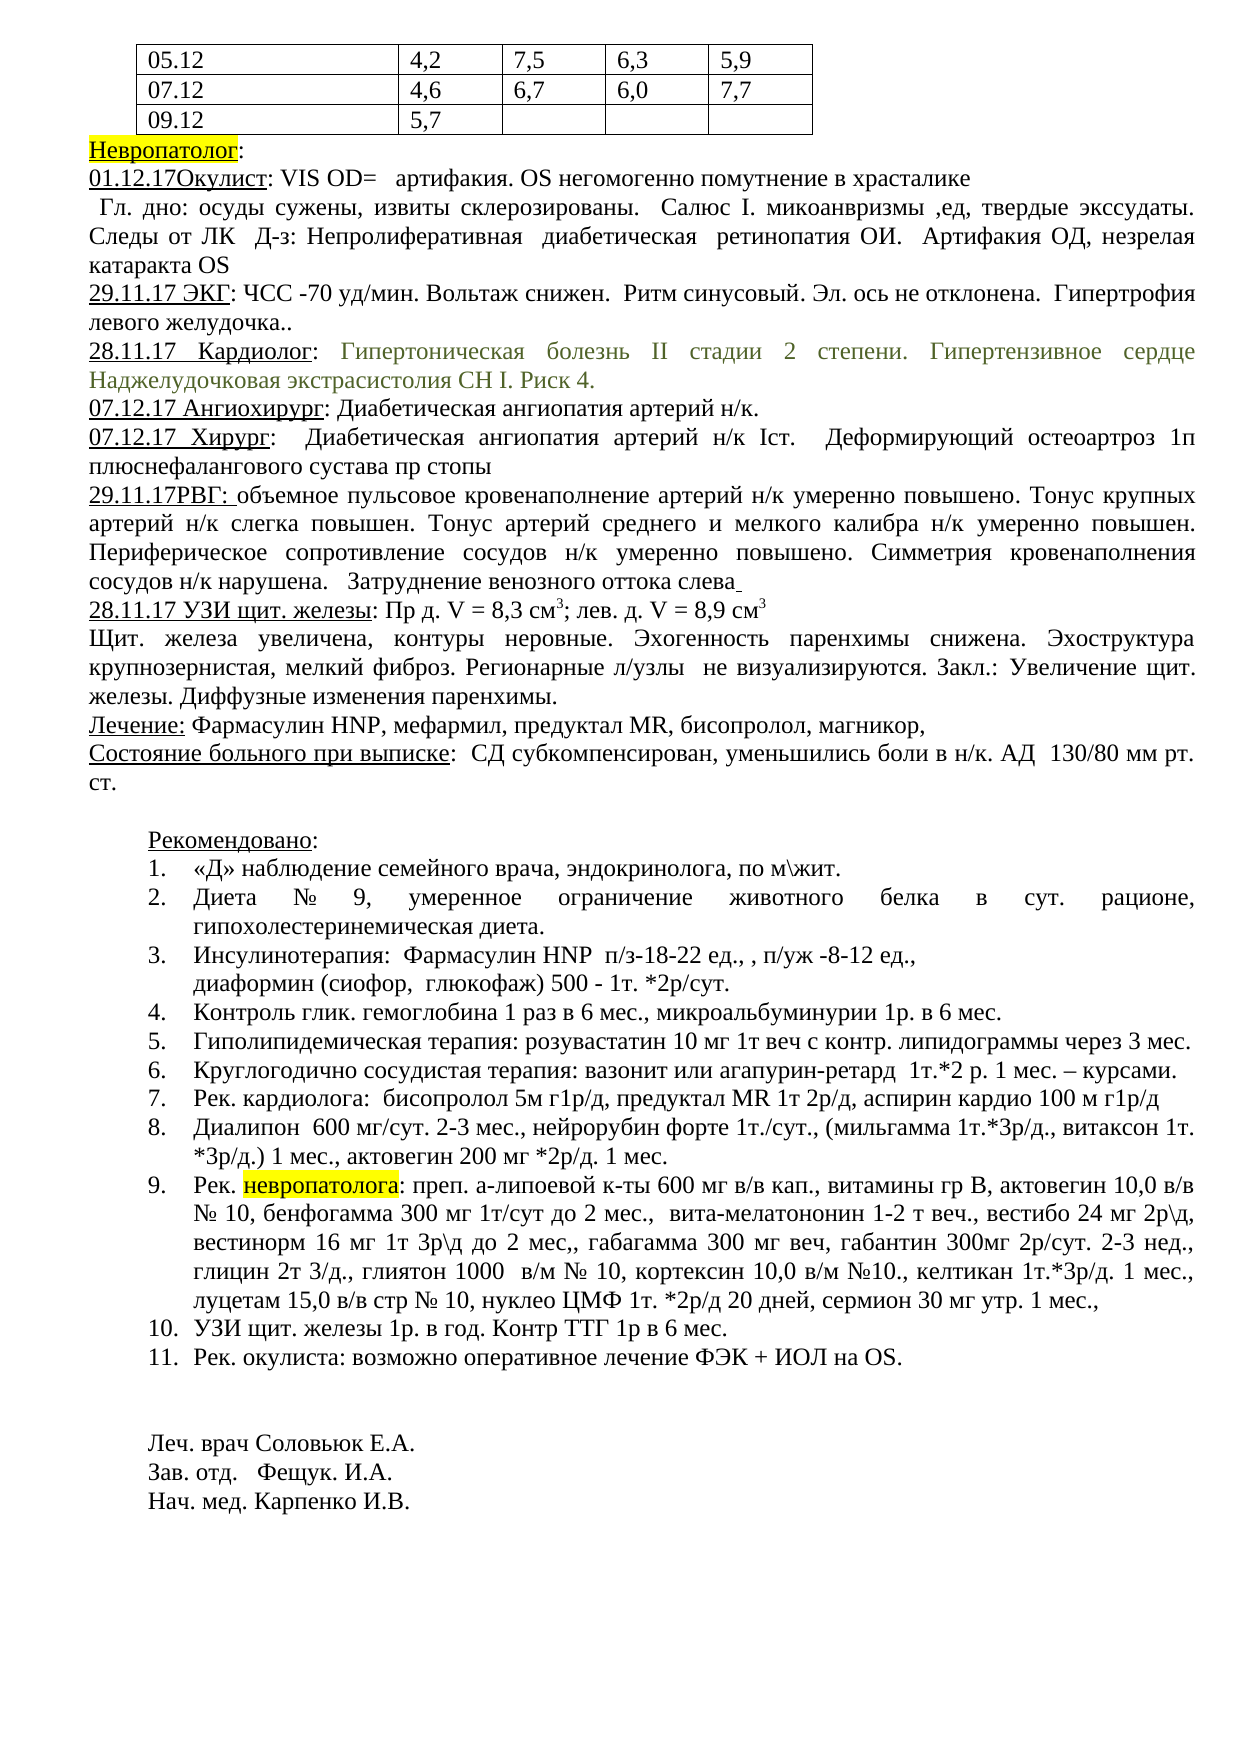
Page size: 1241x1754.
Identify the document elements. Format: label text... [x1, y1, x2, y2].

text 29.11.17 ЭКГ: ЧСС -70 уд/мин. Вольтаж Ритм синусовый. Эл. ось не отклонена. Гипертрофия левого желудочка.. [89, 278, 1196, 336]
text 07.12.17 Хирург: Деформирующий остеоартроз 1п плюснефалангового сустава пр стопы [89, 422, 1196, 480]
list Контроль глик. гемоглобина 1 раз в 6 мес., 1р. в 6 мес. [148, 997, 1196, 1026]
text 29.11.17РВГ: объемное пульсовое кровенаполнение артерий н/к . Тонус крупных артерий н/к Тонус артерий среднего и мелкого калибра н/к Периферическое сопротивление сосудов н/к . Симметрия кровенаполнения сосудов н/к нарушена. Затруднение венозного оттока слева [89, 480, 1196, 595]
text Гл. дно: осуды сужены, извиты склерозированы. Салюс I. микоанвризмы ,ед, твердые экссудаты. Следы от ЛК Д-з: Непролиферативная диабетическая ретинопатия ОИ. Артифакия ОД, незрелая катаракта OS [89, 192, 1196, 278]
list Гиполипидемическая терапия: розувастатин 10 мг 1т веч с контр. липидограммы через 3 мес. [148, 1026, 1196, 1055]
table_cell 7,5 [503, 45, 605, 74]
text Нач. мед. Карпенко И.В. [148, 1486, 1196, 1515]
table_cell 07.12 [137, 75, 398, 104]
list Диета № 9, умеренное ограничение животного белка в сут. рационе, гипохолестеринемическая диета. [148, 882, 1196, 940]
table_cell [503, 105, 605, 134]
text Невропатолог: [238, 135, 1196, 163]
table_cell 6,7 [503, 75, 605, 104]
list «Д» наблюдение семейного врача, эндокринолога, по м\жит. [148, 853, 1196, 882]
text Леч. врач [148, 1428, 1196, 1457]
text Состояние больного при выписке: СД субкомпенсирован, уменьшились боли в н/к. АД 130/80 мм рт. ст. [89, 738, 1196, 796]
text 28.11.17 УЗИ щит. железы: Пр д. V = 8,3 см3; лев. д. V = 8,9 см3 [89, 595, 1196, 623]
table_cell 05.12 [137, 45, 398, 74]
text 28.11.17 Кардиолог: Гипертоническая болезнь II стадии 2 степени. Гипертензивное сердце Наджелудочковая экстрасистолия СН I. Риск 4. [89, 336, 1196, 393]
list 600 мг/сут. 2-3 мес., нейрорубин форте 1т./сут., (мильгамма 1т.*3р/д., витаксон 1т. *3р/д.) 1 мес., актовегин 200 мг *2р/д. 1 мес. [148, 1112, 1196, 1170]
table_cell 6,0 [606, 75, 708, 104]
list Рек. кардиолога: бисопролол 5м г1р/д, предуктал MR 1т 2р/д, аспирин кардио 100 м г1р/д [148, 1083, 1196, 1112]
list Рек. окулиста: возможно оперативное лечение ФЭК + ИОЛ на OS. [148, 1342, 1196, 1371]
table_cell 4,2 [399, 45, 502, 74]
list Инсулинотерапия: Фармасулин НNP п/з-18-22 ед., , п/уж -8-12 ед., [148, 940, 1196, 968]
text 07.12.17 Ангиохирург: Диабетическая ангиопатия артерий н/к. [89, 393, 1196, 422]
table_cell 5,7 [399, 105, 502, 134]
table_cell 6,3 [606, 45, 708, 74]
text 01.12.17Окулист: VIS OD= артифакия. OS негомогенно помутнение в храсталике [89, 163, 1196, 192]
text Щит. железа увеличена, контуры неровные. Эхогенность паренхимы снижена. Эхоструктура крупнозернистая, мелкий фиброз. Регионарные л/узлы не визуализируются. Закл.: щит. железы. Диффузные изменения паренхимы. [89, 623, 1196, 710]
table_cell 5,9 [709, 45, 812, 74]
text диаформин (сиофор, глюкофаж) 500 - 1т. *2р/сут. [193, 968, 1196, 997]
table_cell 4,6 [399, 75, 502, 104]
list УЗИ щит. железы 1р. в год. Контр ТТГ 1р в 6 мес. [148, 1313, 1196, 1342]
table_cell [606, 105, 708, 134]
list Круглогодично сосудистая терапия: вазонит или агапурин-ретард 1т.*2 р. 1 мес. – курсами. [148, 1055, 1196, 1083]
table_cell [709, 105, 812, 134]
table_cell 7,7 [709, 75, 812, 104]
text Лечение: Фармасулин НNP, мефармил, предуктал MR, бисопролол, магникор, [89, 710, 1196, 738]
table_cell 09.12 [137, 105, 398, 134]
text Рекомендовано: [148, 825, 1196, 853]
